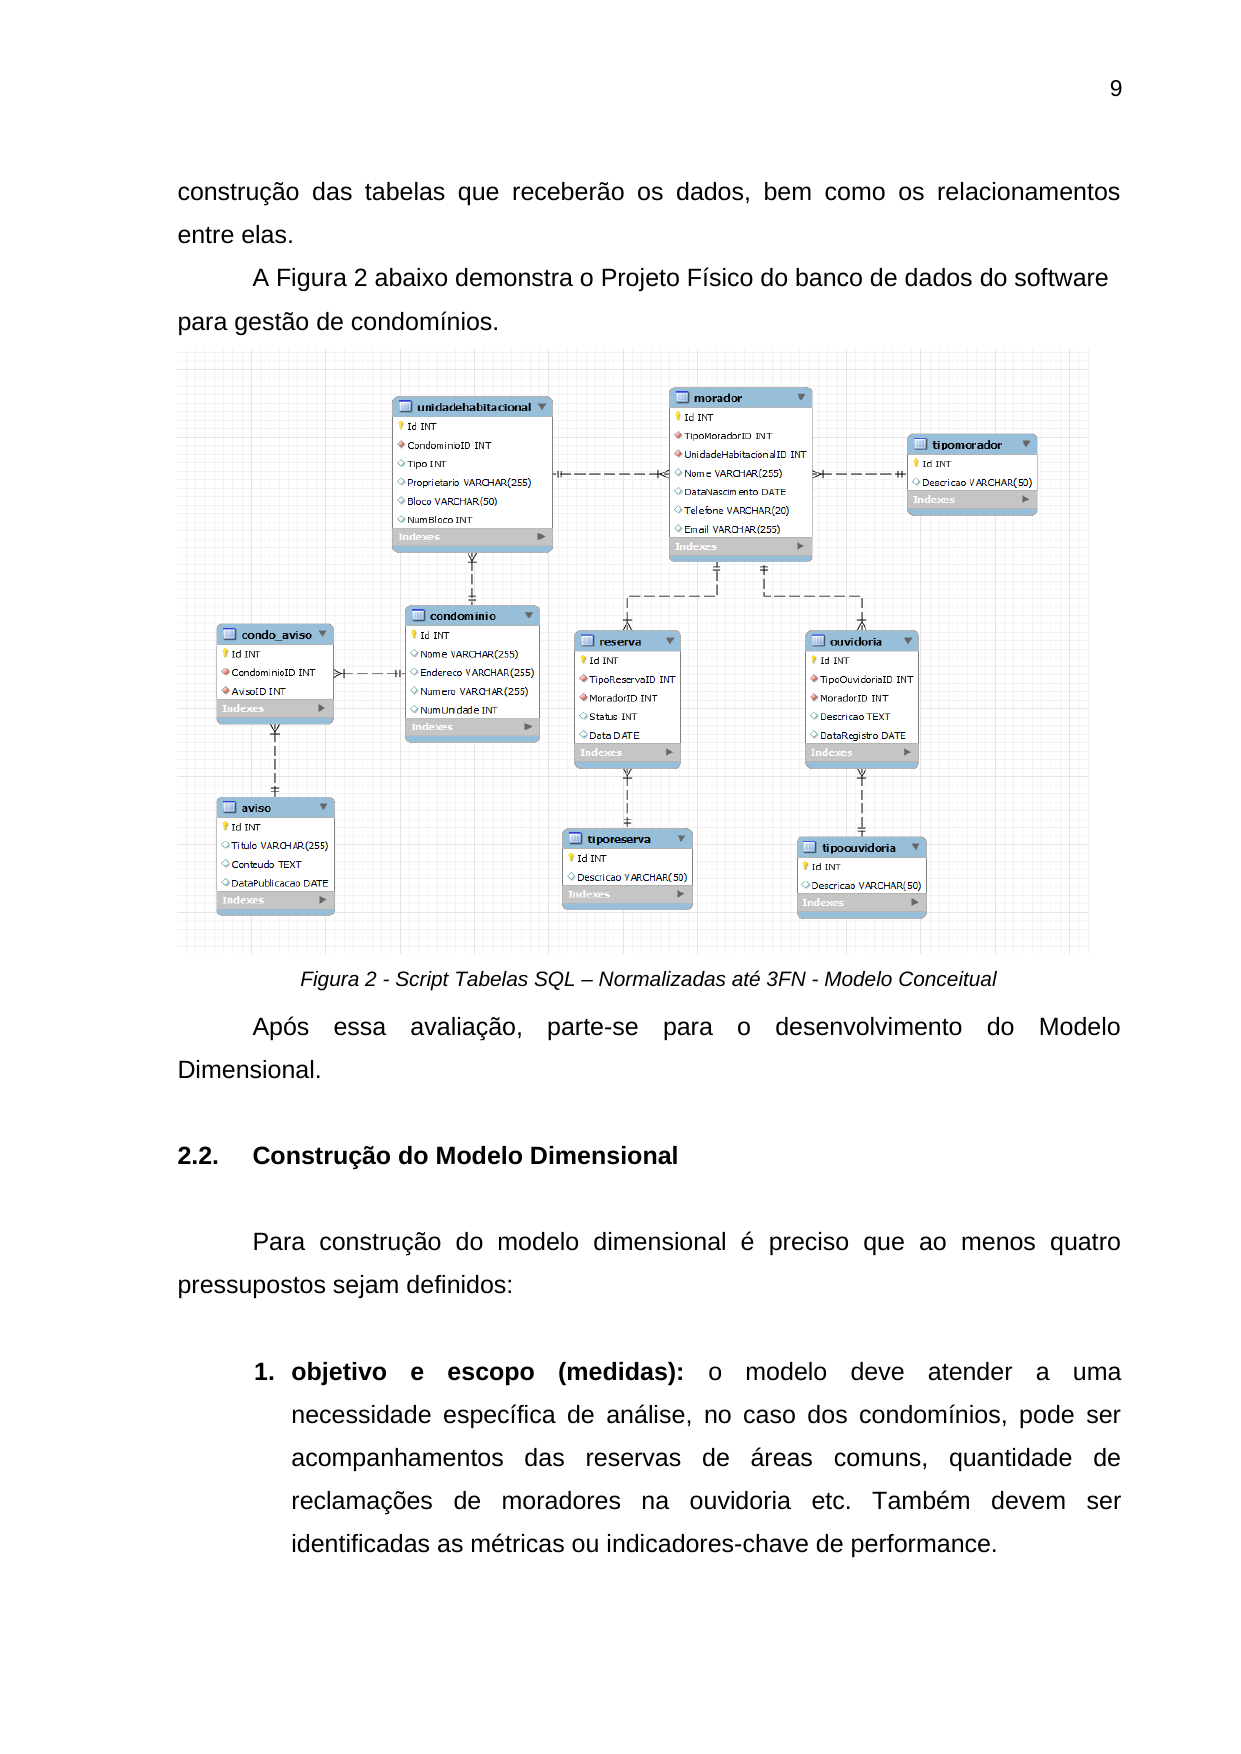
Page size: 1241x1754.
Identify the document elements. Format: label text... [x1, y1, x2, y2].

text Após essa avaliação, parte-se para o desenvolvimento do Modelo Dimensional. [177, 1012, 1122, 1084]
subtitle Construção do Modelo Dimensional [177, 1141, 1122, 1170]
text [177, 177, 1122, 249]
list objetivo e escopo (medidas): o modelo deve atender a uma necessidade específica de análise, no caso dos condomínios, pode ser acompanhamentos das reservas de áreas comuns, quantidade de reclamações de moradores na ouvidoria etc. Também devem ser identificadas as métricas ou indicadores-chave de performance. [254, 1357, 1122, 1558]
picture [177, 349, 1090, 954]
text Para construção do modelo dimensional é preciso que ao menos quatro pressupostos sejam definidos: [177, 1227, 1122, 1299]
text Figura 2 - Script Tabelas SQL – Normalizadas até 3FN - Modelo Conceitual [177, 967, 1122, 991]
text A Figura 2 abaixo demonstra o Projeto Físico do banco de dados do software para gestão de condomínios. [177, 263, 1122, 335]
